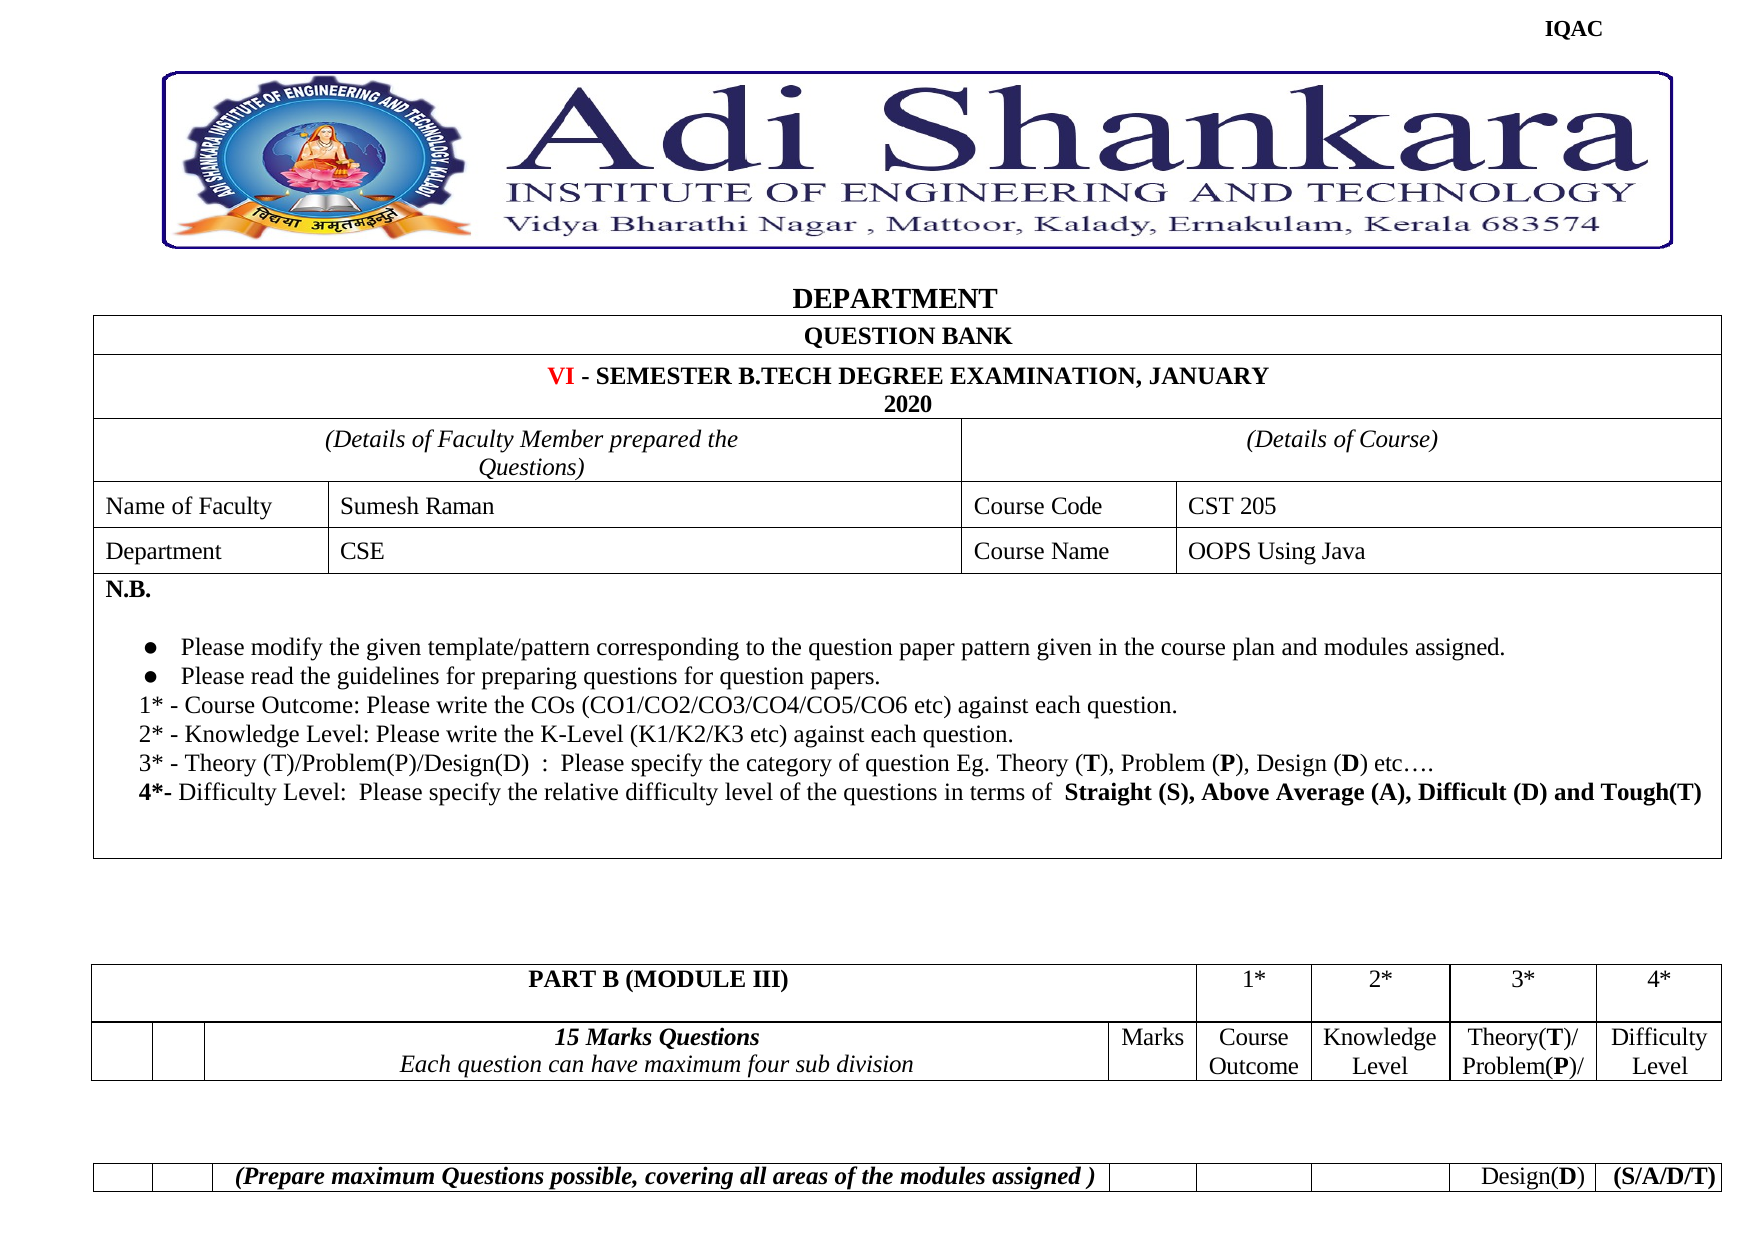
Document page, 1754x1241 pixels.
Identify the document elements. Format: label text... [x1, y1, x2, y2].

picture [161, 71, 1674, 249]
table_header 3* [1451, 965, 1596, 1021]
table_header 2* [1312, 965, 1449, 1021]
table_header [1312, 1164, 1449, 1191]
table_cell Course Code [962, 482, 1176, 527]
table_header 1* [1197, 965, 1311, 1021]
table_cell Knowledge Level [1312, 1023, 1449, 1080]
table_cell (Details of Faculty Member prepared the Questions) [94, 419, 961, 481]
table_cell VI - SEMESTER B.TECH DEGREE EXAMINATION, JANUARY 2020 [94, 355, 1721, 418]
table_cell CSE [329, 528, 961, 573]
table_header PART B (MODULE III) [92, 965, 1196, 1021]
table_cell Name of Faculty [94, 482, 328, 527]
table_cell Difficulty Level [1597, 1023, 1721, 1080]
table_header Design(D) [1450, 1164, 1595, 1191]
table_cell Course Name [962, 528, 1176, 573]
table_cell [153, 1023, 204, 1080]
table_header 4* [1597, 965, 1721, 1021]
text DEPARTMENT [790, 281, 1000, 315]
table_header [1197, 1164, 1311, 1191]
table_cell OOPS Using Java [1177, 528, 1721, 573]
table_cell (Details of Course) [962, 419, 1721, 481]
table_header QUESTION BANK [94, 316, 1721, 354]
table_cell Marks [1109, 1023, 1196, 1080]
table_header [1110, 1164, 1196, 1191]
table_header [153, 1164, 212, 1191]
table_header (Prepare maximum Questions possible, covering all areas of the modules assigned ) [213, 1164, 1109, 1191]
table_cell N.B. Please modify the given template/pattern corresponding to the question paper pattern given in the course plan and modules assigned. Please read the guidelines for preparing questions for question papers. 1* - Course Outcome: Please write the COs (CO1/CO2/CO3/CO4/CO5/CO6 etc) against each question. 2* - Knowledge Level: Please write the K-Level (K1/K2/K3 etc) against each question. 3* - Theory (T)/Problem(P)/Design(D) : Please specify the category of question Eg. Theory (T), Problem (P), Design (D) etc…. 4*- Difficulty Level: Please specify the relative difficulty level of the questions in terms of Straight (S), Above Average (A), Difficult (D) and Tough(T) [94, 574, 1721, 857]
table_cell Sumesh Raman [329, 482, 961, 527]
table_cell [92, 1023, 152, 1080]
table_header [94, 1164, 152, 1191]
table_cell 15 Marks Questions Each question can have maximum four sub division [205, 1023, 1108, 1080]
table_cell Department [94, 528, 328, 573]
table_header (S/A/D/T) [1596, 1164, 1721, 1191]
table_cell CST 205 [1177, 482, 1721, 527]
table_cell Course Outcome [1197, 1023, 1311, 1080]
table_cell Theory(T)/ Problem(P)/ [1451, 1023, 1596, 1080]
